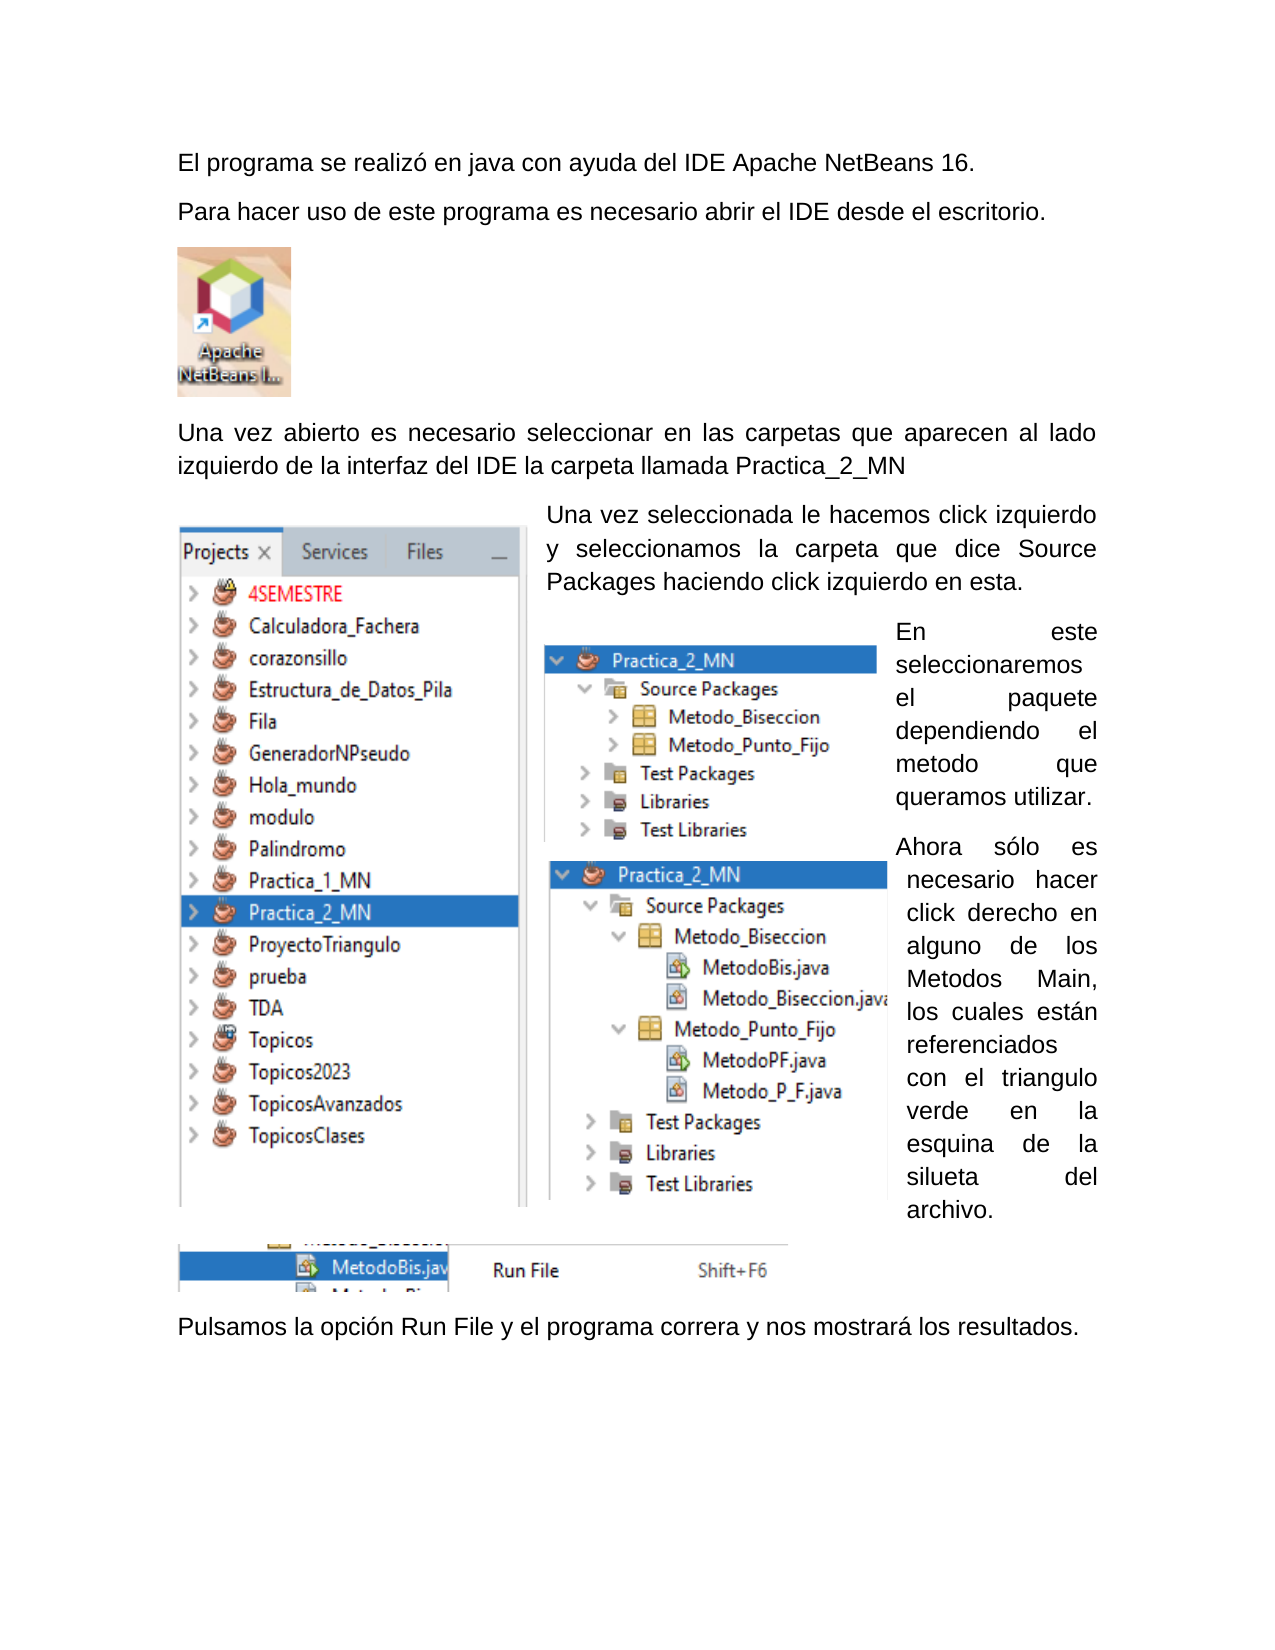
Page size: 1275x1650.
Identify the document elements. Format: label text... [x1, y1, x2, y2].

picture [542, 644, 877, 842]
text Una vez seleccionada le hacemos click izquierdo y seleccionamos la carpeta que dice Source Packages haciendo click izquierdo en esta. [177, 501, 1098, 596]
picture [177, 1244, 789, 1292]
text Una vez abierto es necesario seleccionar en las carpetas que aparecen al lado izquierdo de la interfaz del IDE la carpeta llamada Practica_2_MN [177, 418, 1098, 479]
picture [546, 861, 888, 1199]
picture [177, 525, 528, 1203]
text Para hacer uso de este programa es necesario abrir el IDE desde el escritorio. [177, 197, 1098, 226]
text El programa se realizó en java con ayuda del IDE Apache NetBeans 16. [177, 148, 1098, 176]
text Pulsamos la opción Run File y el programa correra y nos mostrará los resultados. [177, 1312, 1098, 1341]
picture [177, 247, 292, 397]
